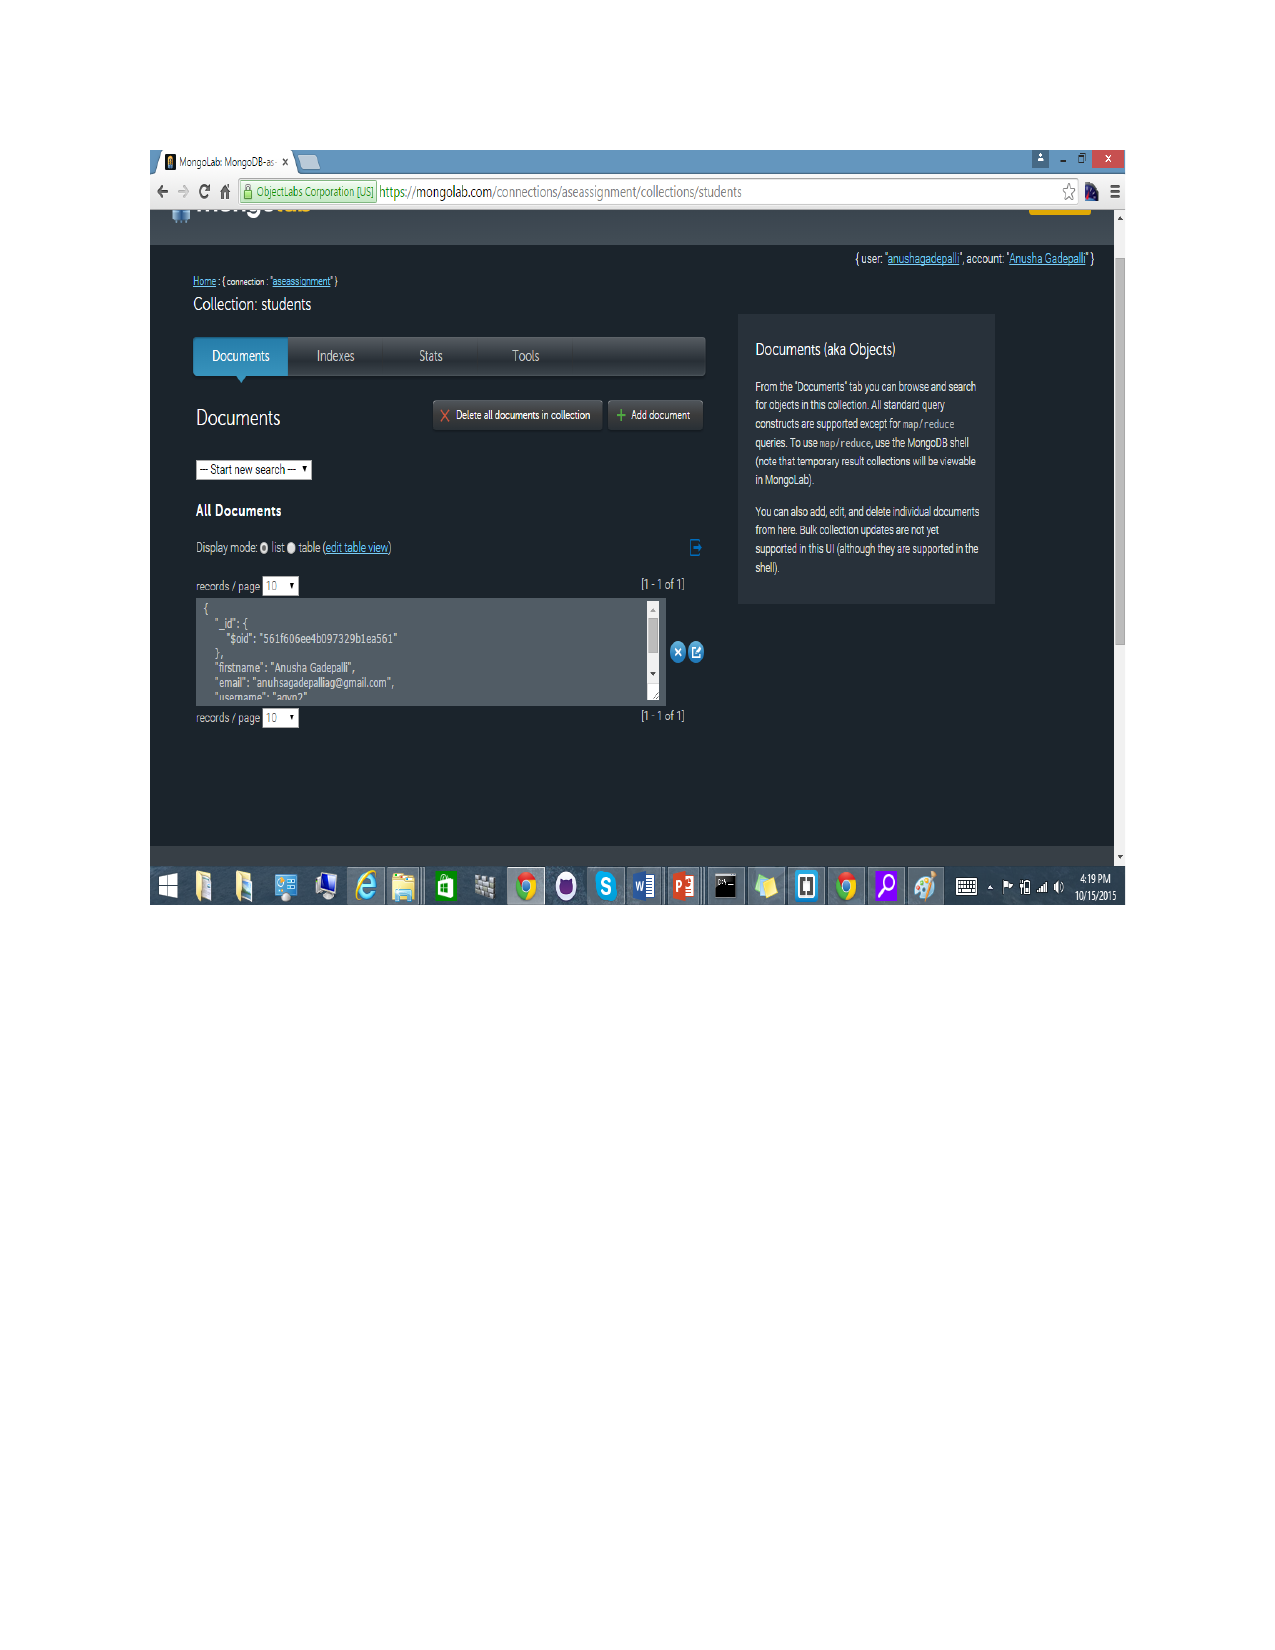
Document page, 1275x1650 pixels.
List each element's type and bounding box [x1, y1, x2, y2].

picture [150, 150, 1125, 905]
